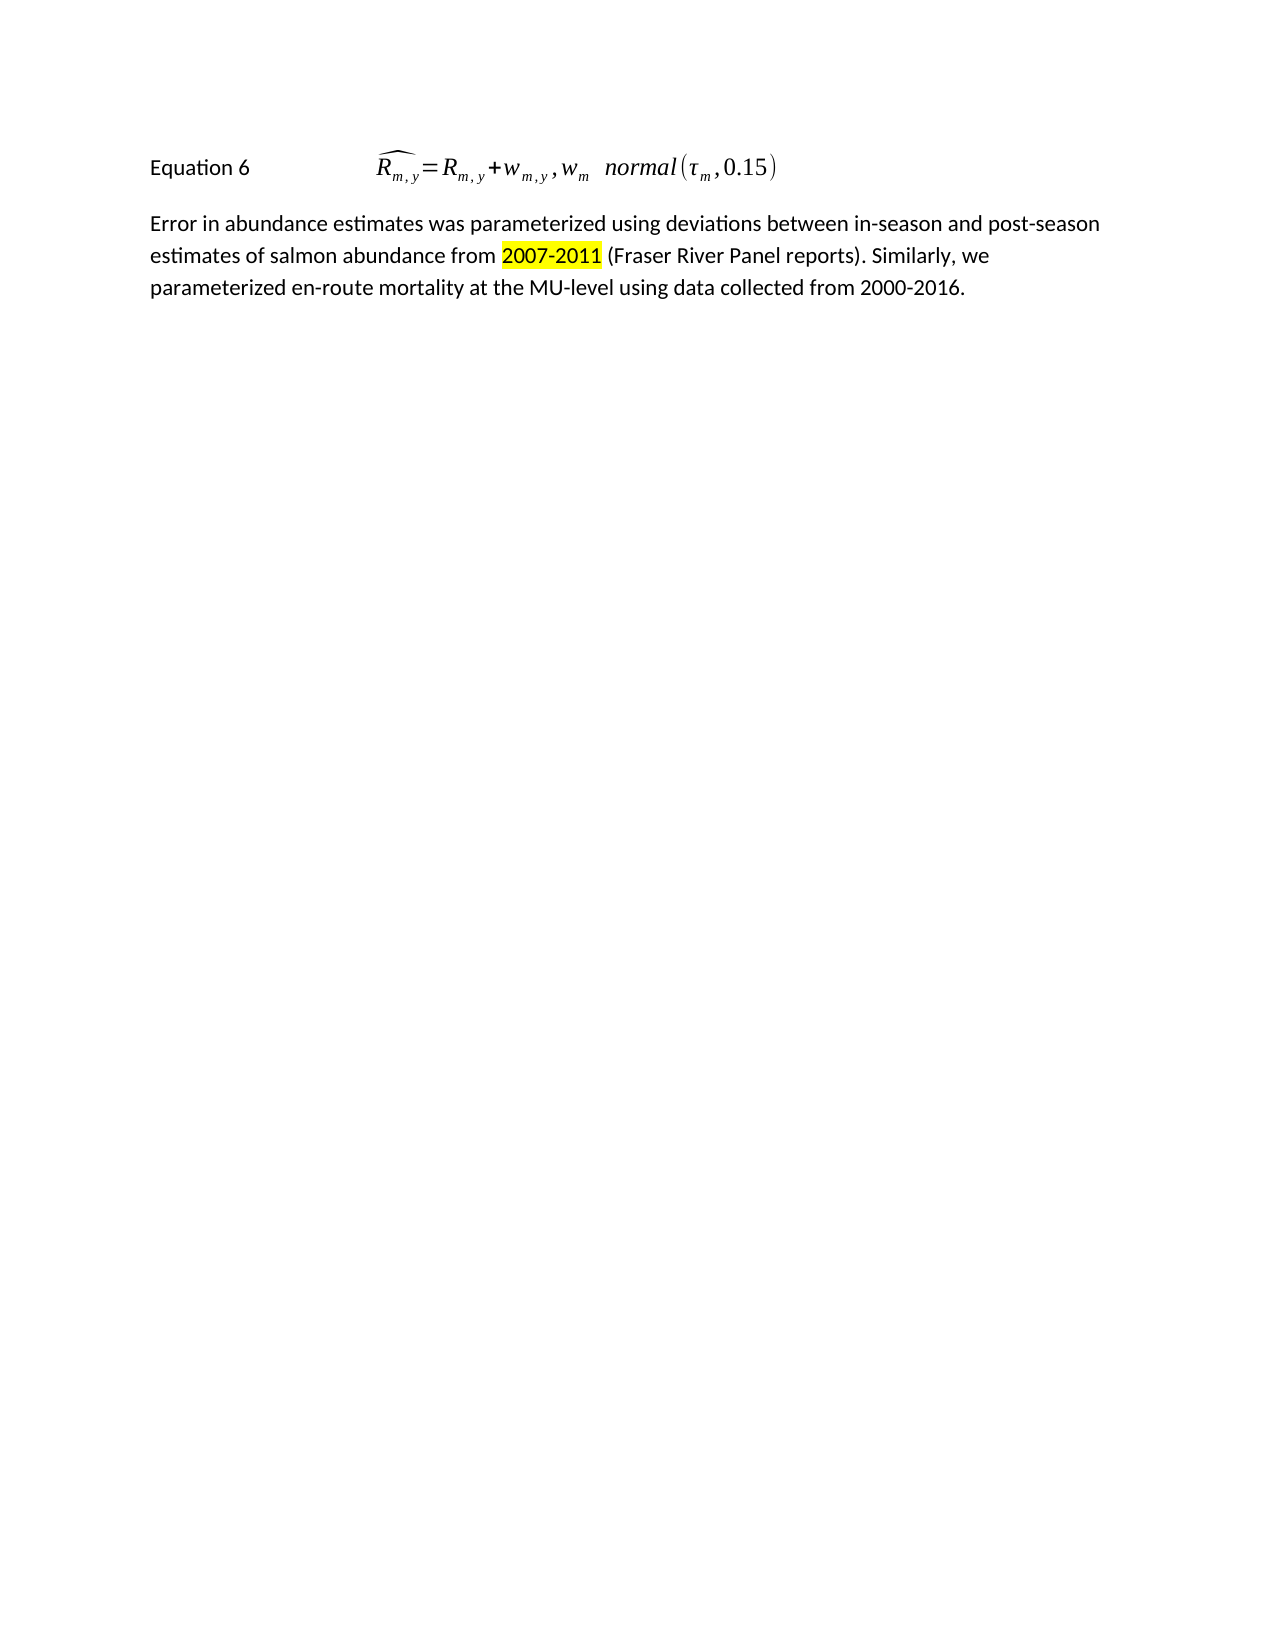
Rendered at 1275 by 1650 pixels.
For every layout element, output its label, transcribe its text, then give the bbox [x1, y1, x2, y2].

text Error in abundance estimates was parameterized using deviations between in-season and post-season estimates of salmon abundance from 2007-2011 (Fraser River Panel reports). Similarly, we parameterized en-route mortality at the MU-level using data collected from 2000-2016. [150, 209, 1125, 301]
text Equation 6 [150, 150, 1125, 184]
